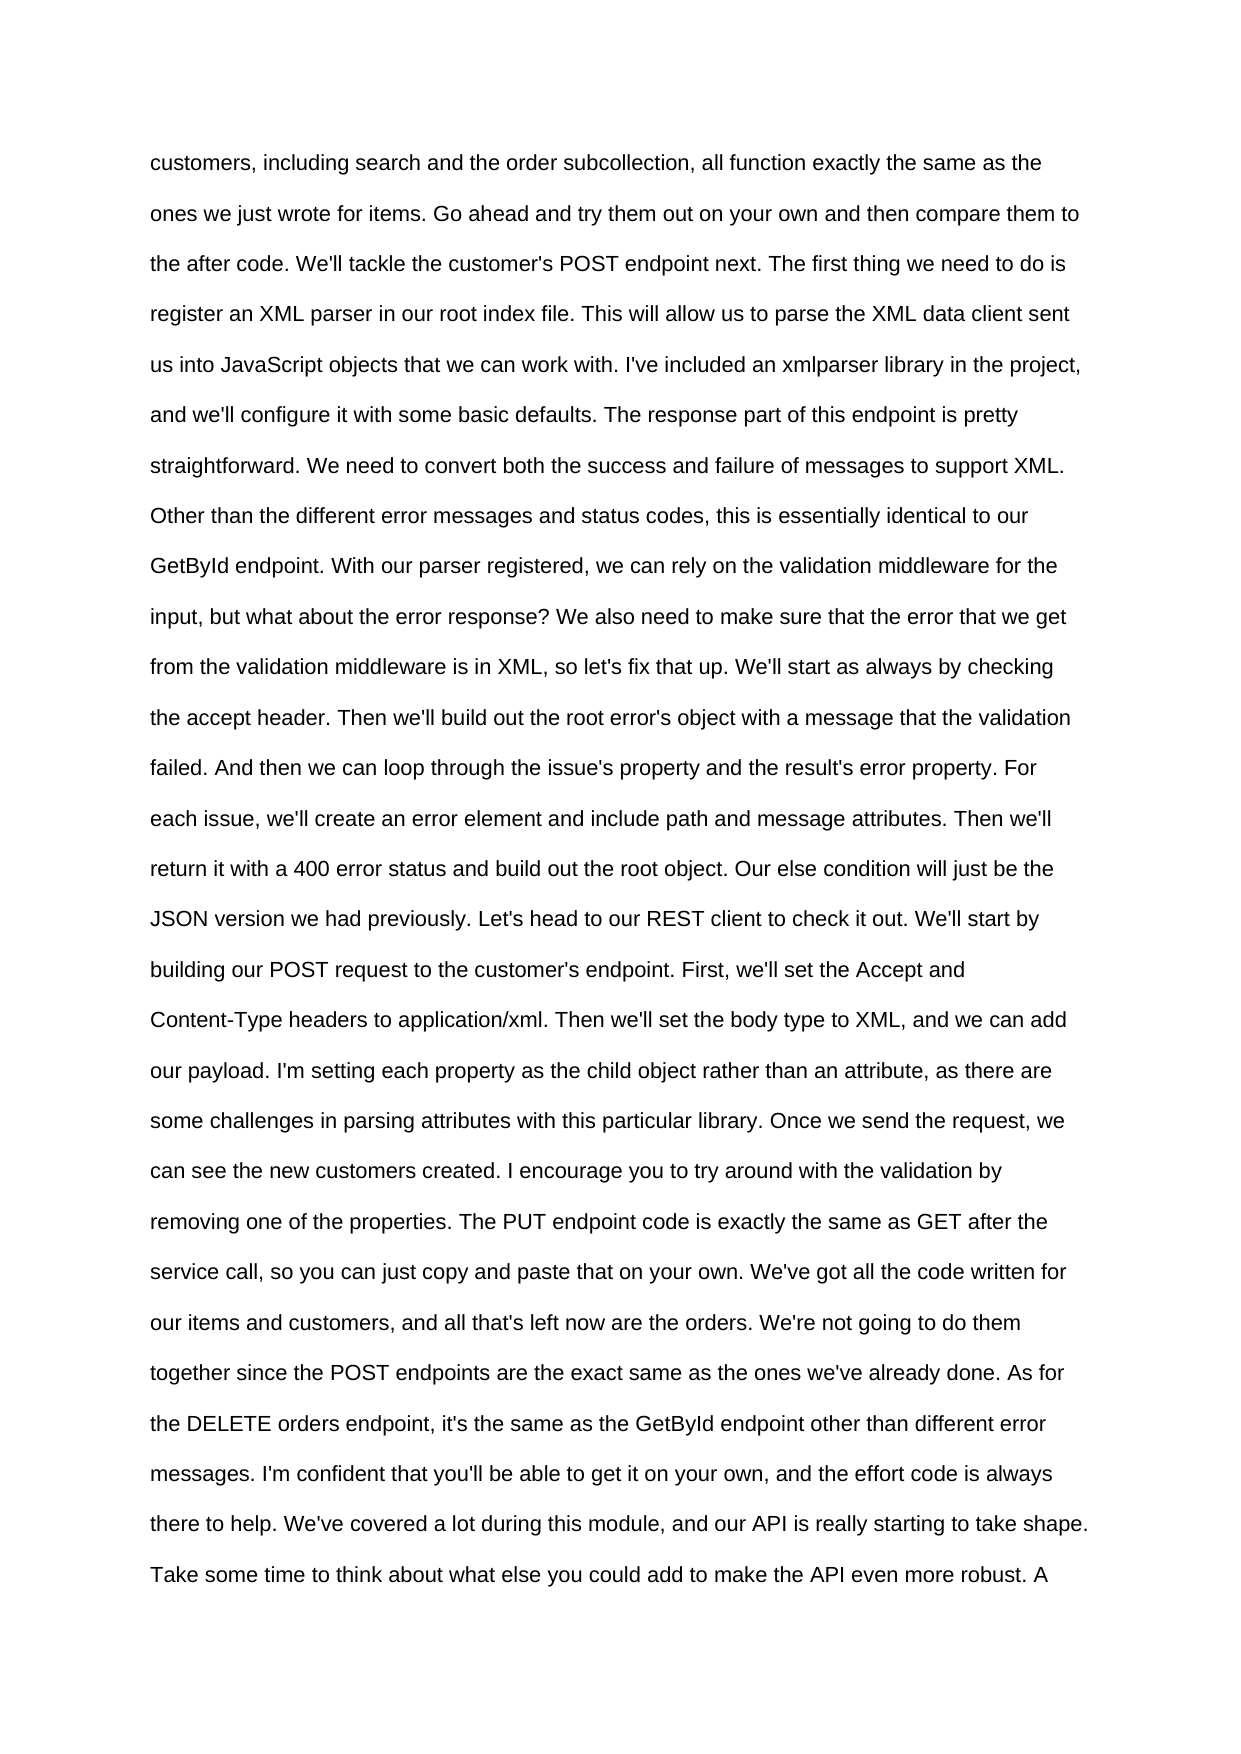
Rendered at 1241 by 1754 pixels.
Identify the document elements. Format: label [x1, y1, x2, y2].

text [150, 150, 1090, 1587]
